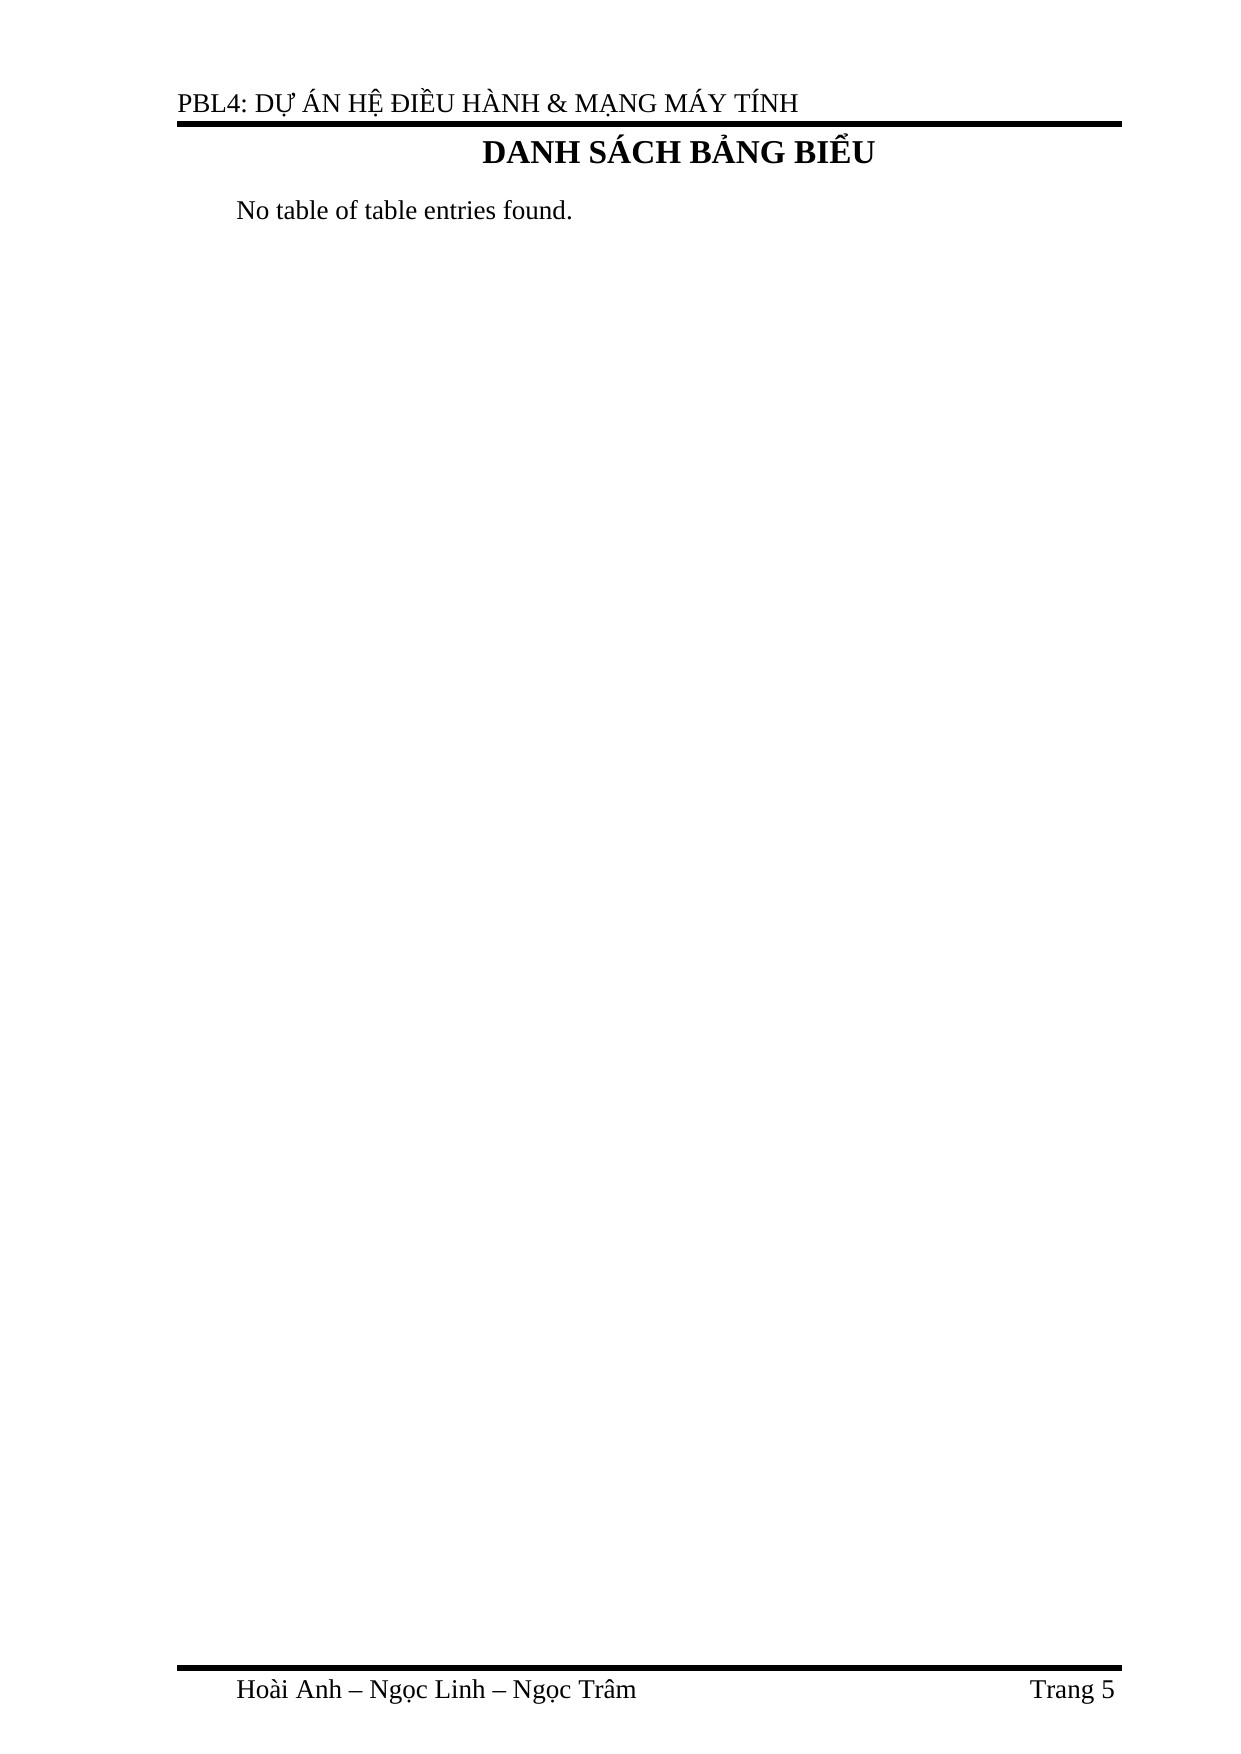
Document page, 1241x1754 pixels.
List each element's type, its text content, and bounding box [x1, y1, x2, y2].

title DANH SÁCH BẢNG BIỂU [177, 132, 1122, 171]
text No table of table entries found. [177, 186, 1122, 225]
